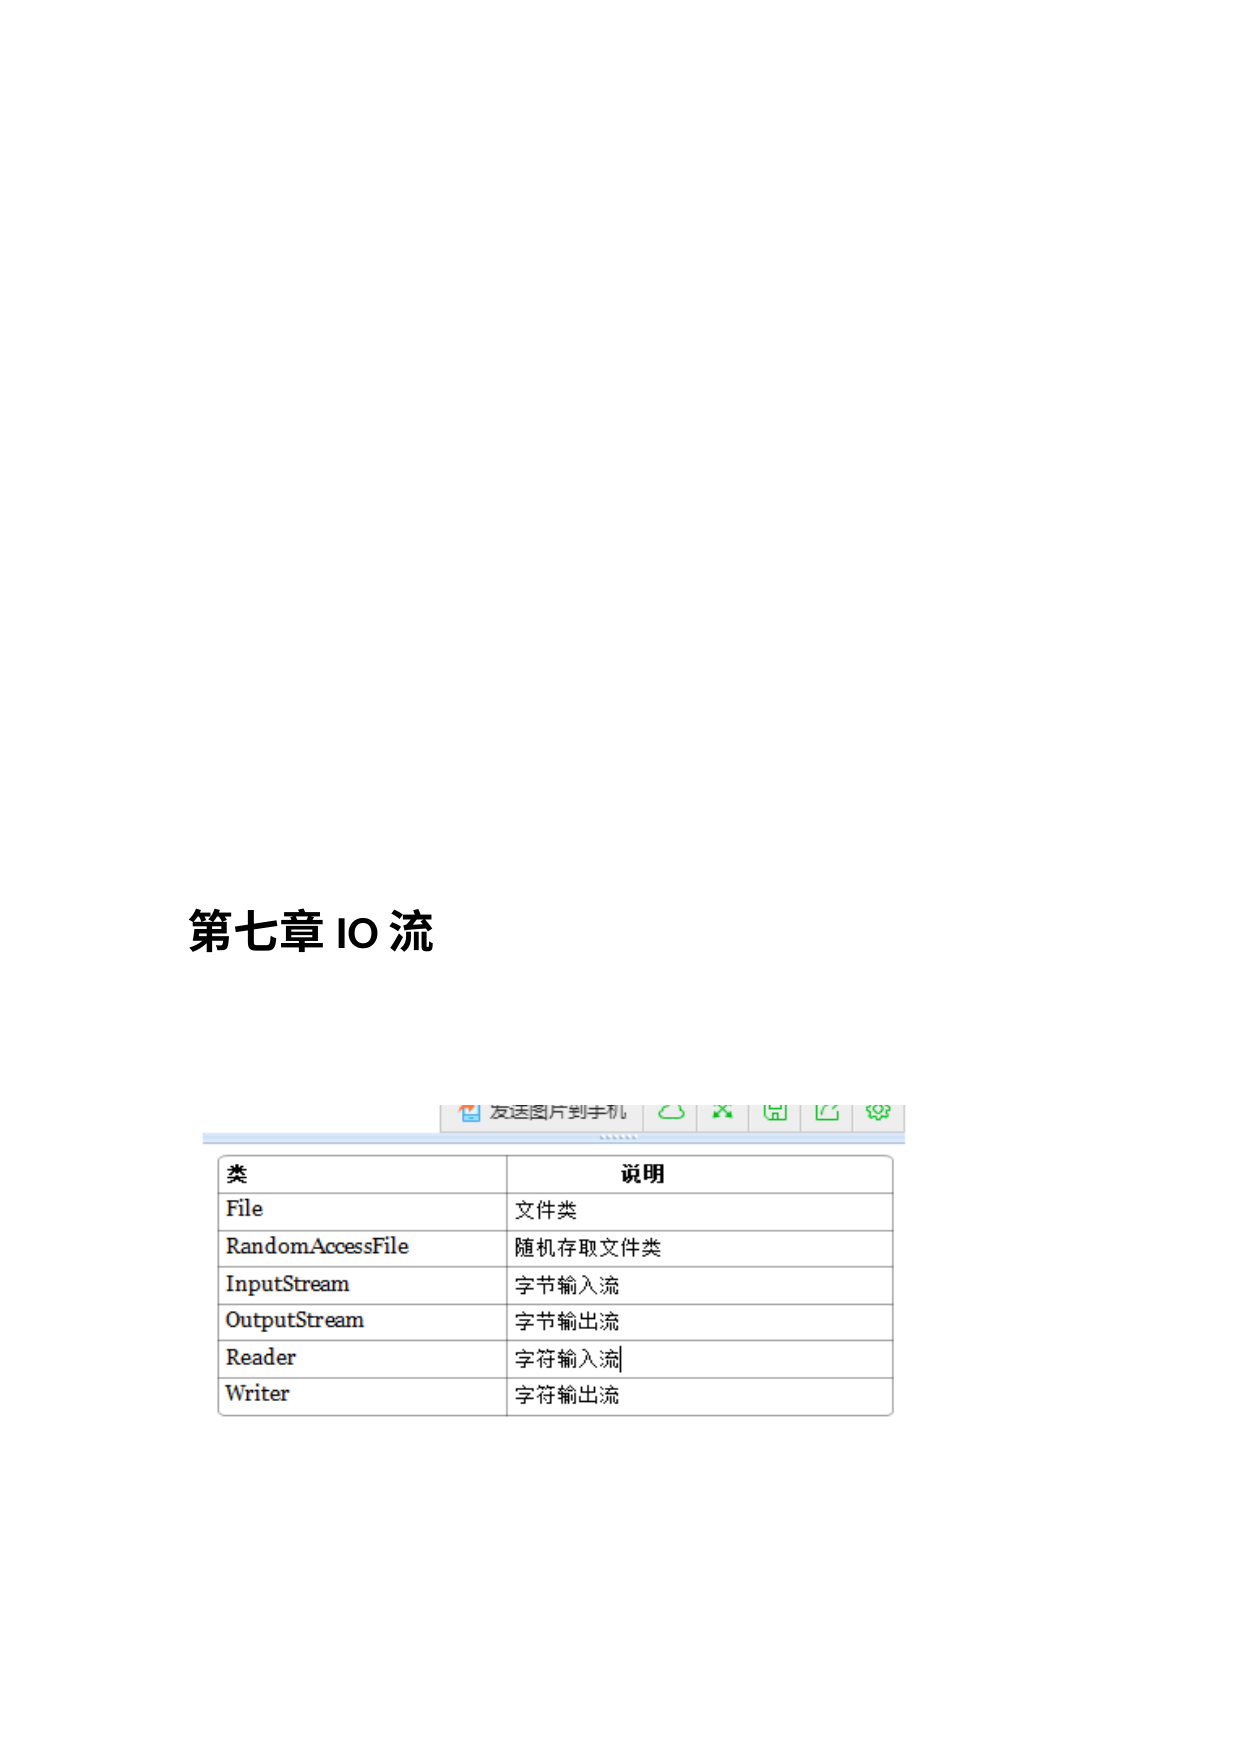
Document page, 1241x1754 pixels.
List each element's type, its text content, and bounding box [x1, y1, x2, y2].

subtitle 第七章 IO流 [187, 880, 1053, 977]
picture [187, 1105, 954, 1437]
